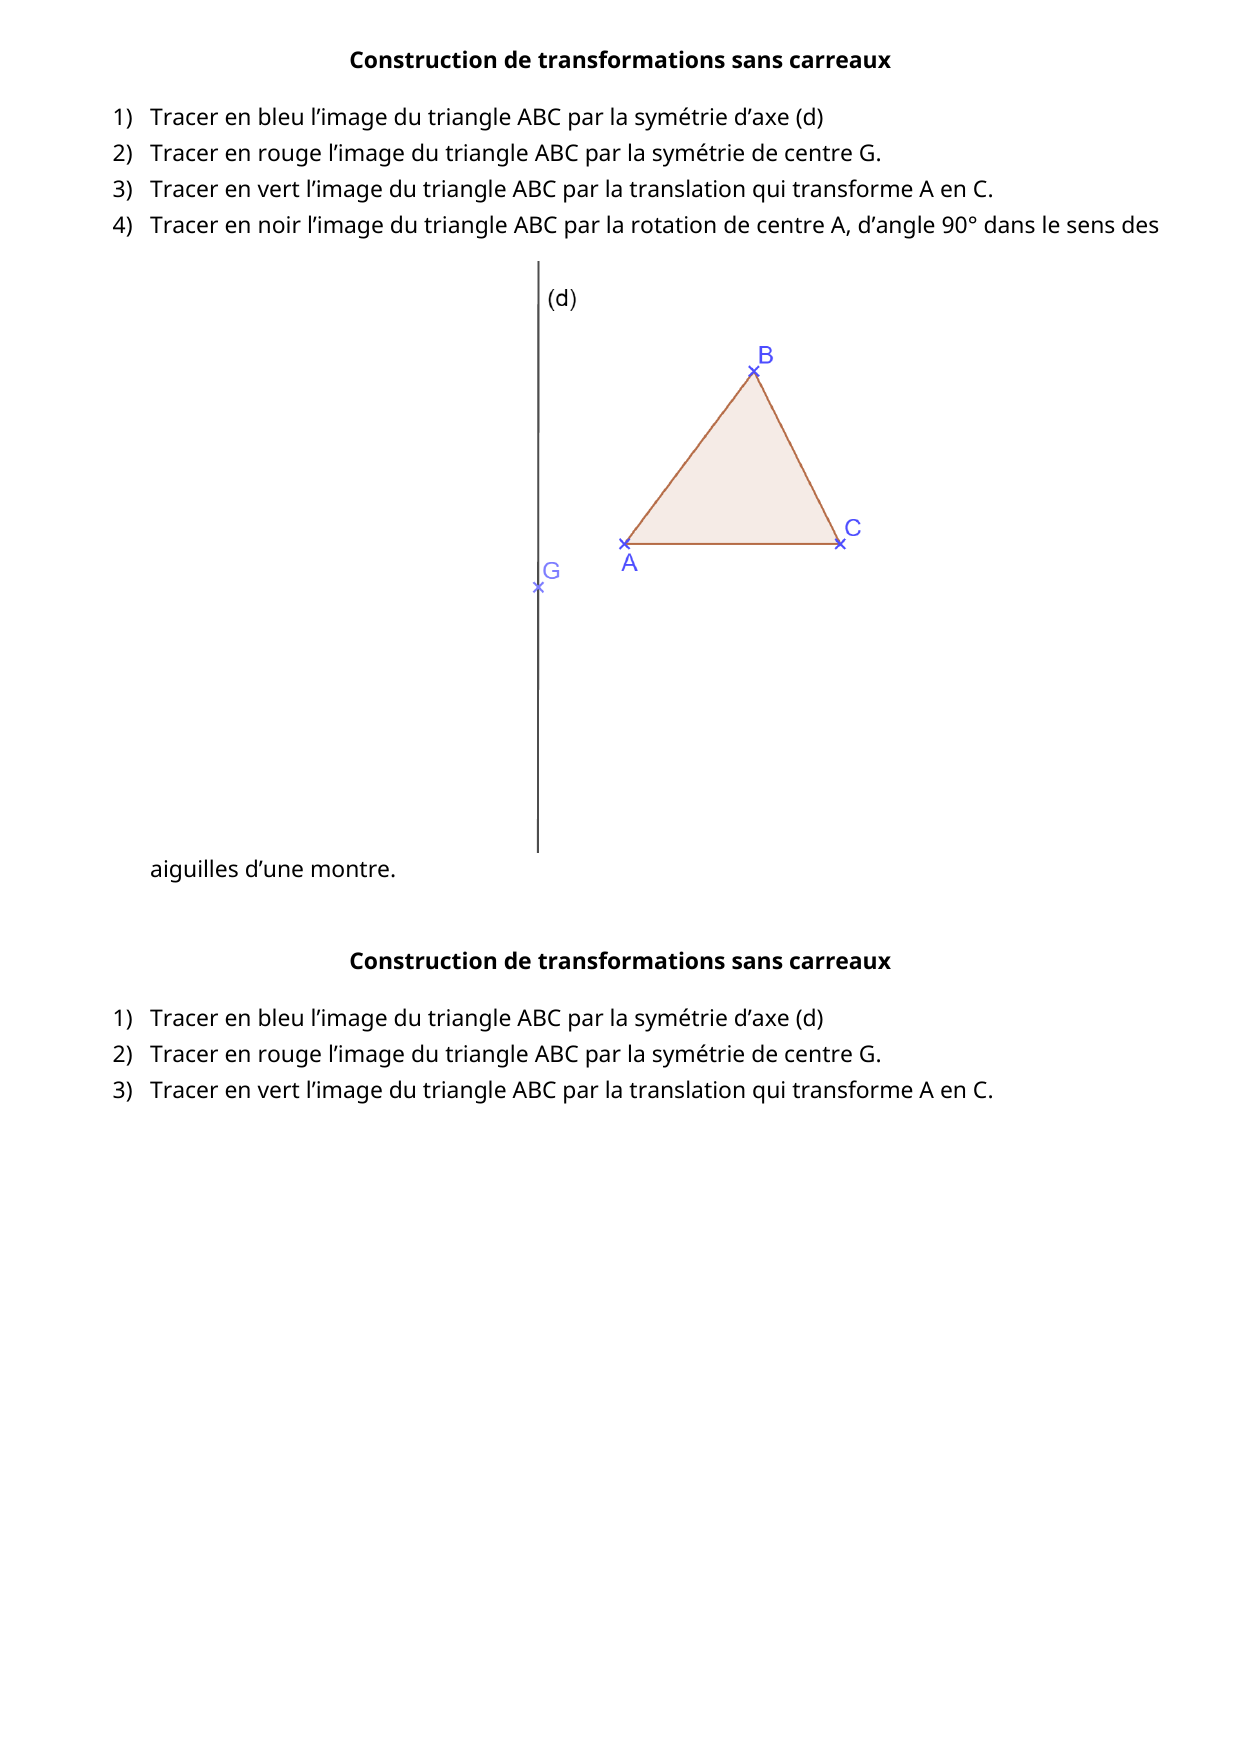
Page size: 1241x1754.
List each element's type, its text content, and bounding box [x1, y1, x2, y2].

list Tracer en rouge l’image du triangle ABC par la symétrie de centre G. [112, 1038, 1165, 1069]
text Construction de transformations sans carreaux [75, 945, 1165, 977]
list Tracer en bleu l’image du triangle ABC par la symétrie d’axe (d) [112, 1002, 1165, 1033]
list Tracer en vert l’image du triangle ABC par la translation qui transforme A en C. [112, 1074, 1165, 1105]
list Tracer en rouge l’image du triangle ABC par la symétrie de centre G. [112, 137, 1165, 168]
list Tracer en noir l’image du triangle ABC par la rotation de centre A, d’angle 90° dans le sens des aiguilles d’une montre. [112, 209, 1165, 261]
list Tracer en noir l’image du triangle ABC par la rotation de centre A, d’angle 90° dans le sens des aiguilles d’une montre. [112, 853, 1165, 884]
list Tracer en bleu l’image du triangle ABC par la symétrie d’axe (d) [112, 101, 1165, 132]
text Construction de transformations sans carreaux [75, 44, 1165, 76]
list Tracer en vert l’image du triangle ABC par la translation qui transforme A en C. [112, 173, 1165, 204]
